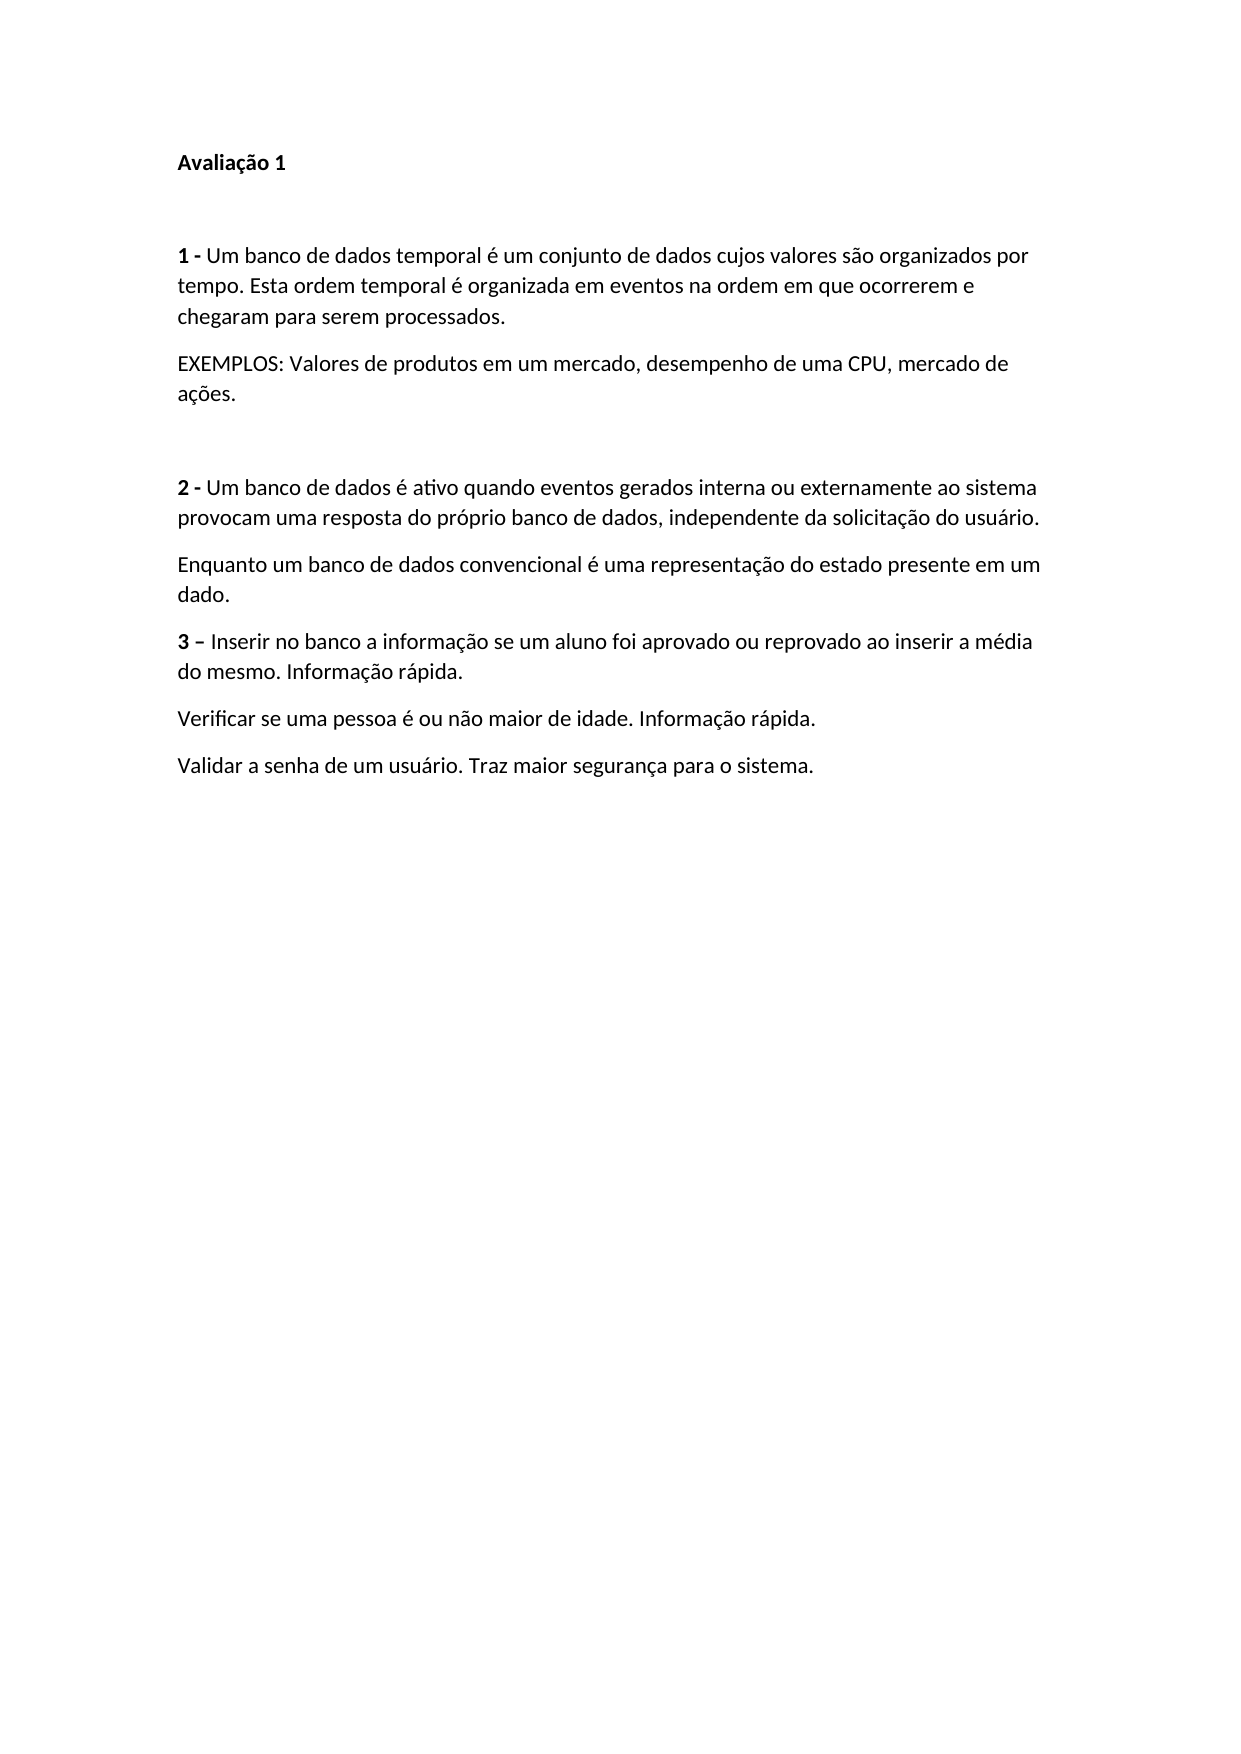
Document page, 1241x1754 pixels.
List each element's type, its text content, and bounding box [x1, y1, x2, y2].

text Enquanto um banco de dados convencional é uma representação do estado presente em um dado. [177, 550, 1063, 608]
text Avaliação 1 [177, 148, 1063, 176]
text 2 - Um banco de dados é ativo quando eventos gerados interna ou externamente ao sistema provocam uma resposta do próprio banco de dados, independente da solicitação do usuário. [177, 473, 1063, 531]
text Verificar se uma pessoa é ou não maior de idade. Informação rápida. [177, 704, 1063, 732]
text EXEMPLOS: Valores de produtos em um mercado, desempenho de uma CPU, mercado de ações. [177, 349, 1063, 407]
text 1 - Um banco de dados temporal é um conjunto de dados cujos valores são organizados por tempo. Esta ordem temporal é organizada em eventos na ordem em que ocorrerem e chegaram para serem processados. [177, 241, 1063, 330]
text 3 – Inserir no banco a informação se um aluno foi aprovado ou reprovado ao inserir a média do mesmo. Informação rápida. [177, 627, 1063, 685]
text Validar a senha de um usuário. Traz maior segurança para o sistema. [177, 751, 1063, 779]
